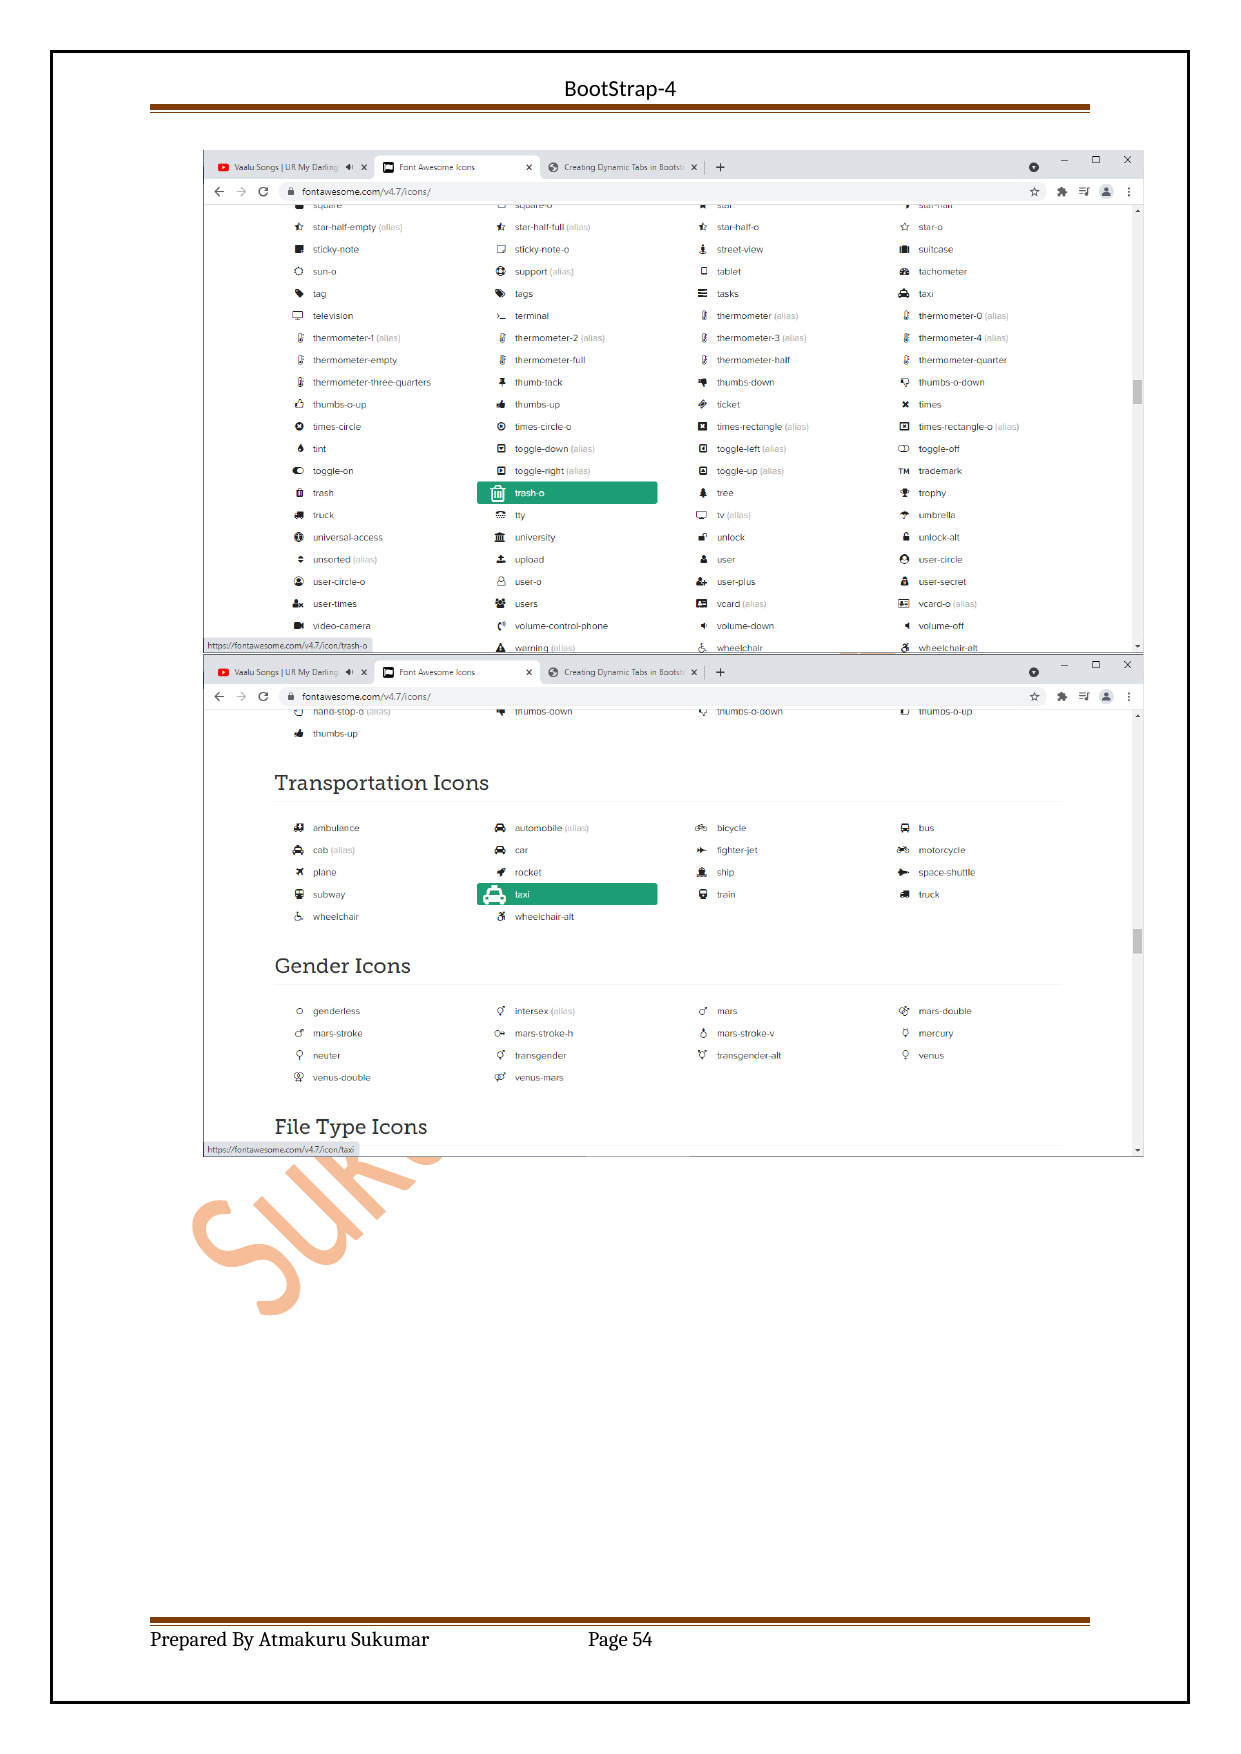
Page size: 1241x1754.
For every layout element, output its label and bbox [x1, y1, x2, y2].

picture [203, 654, 1144, 1157]
picture [203, 150, 1144, 653]
